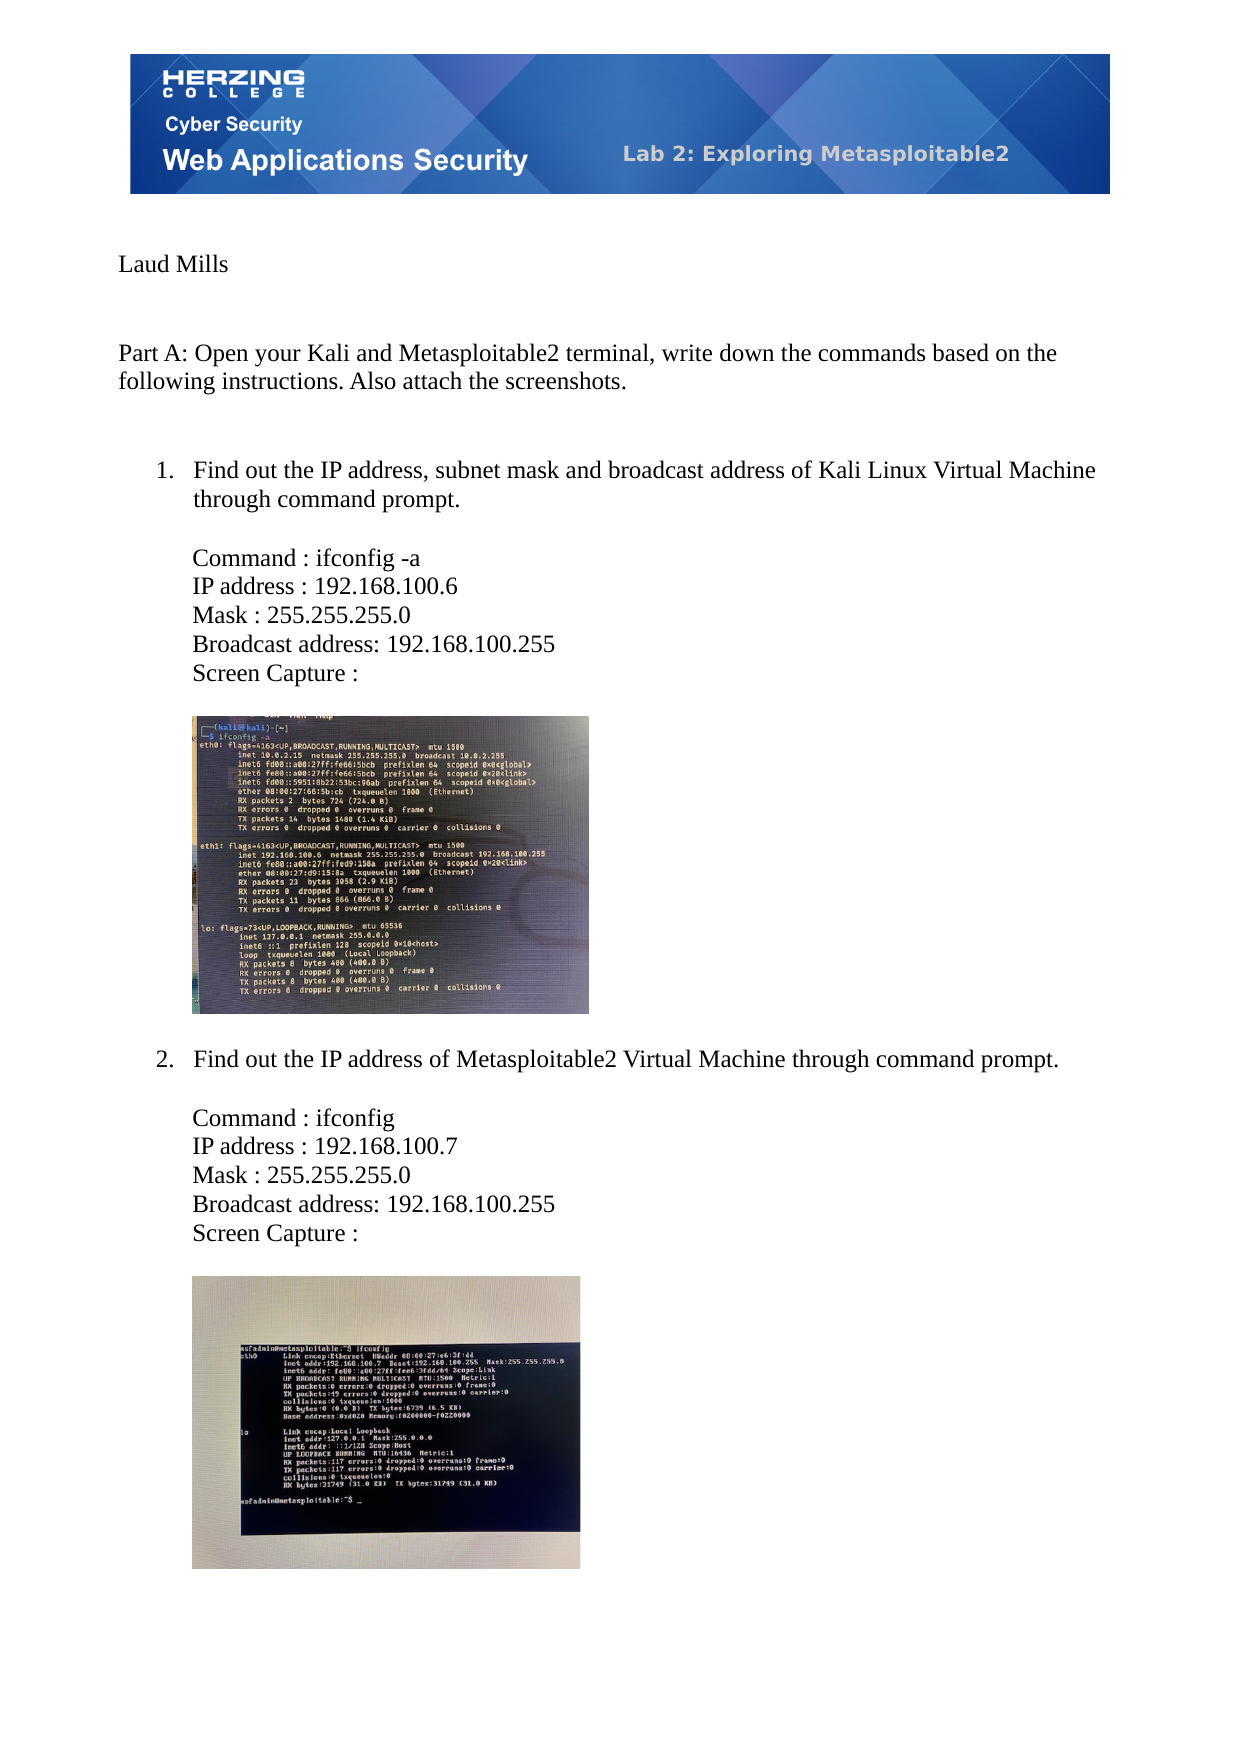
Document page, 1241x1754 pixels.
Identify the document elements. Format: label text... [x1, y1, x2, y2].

text IP address : 192.168.100.7 [192, 1131, 1122, 1160]
text Mask : 255.255.255.0 [192, 600, 1122, 629]
text Mask : 255.255.255.0 [192, 1160, 1122, 1189]
text Screen Capture : [192, 658, 1122, 686]
text Command : ifconfig -a [192, 543, 1122, 571]
text Part A: Open your Kali and Metasploitable2 terminal, write down the commands based on the following instructions. Also attach the screenshots. [118, 338, 1122, 395]
picture [192, 716, 589, 1014]
text Command : ifconfig [192, 1103, 1122, 1131]
list Find out the IP address of Metasploitable2 Virtual Machine through command prompt. [156, 1044, 1122, 1073]
text Broadcast address: 192.168.100.255 [192, 1189, 1122, 1218]
list Find out the IP address, subnet mask and broadcast address of Kali Linux Virtual Machine through command prompt. [156, 455, 1122, 513]
text IP address : 192.168.100.6 [192, 571, 1122, 600]
picture [192, 1276, 581, 1569]
picture [130, 54, 1110, 194]
text Screen Capture : [192, 1218, 1122, 1246]
text Laud Mills [118, 249, 1122, 278]
text Broadcast address: 192.168.100.255 [192, 629, 1122, 658]
